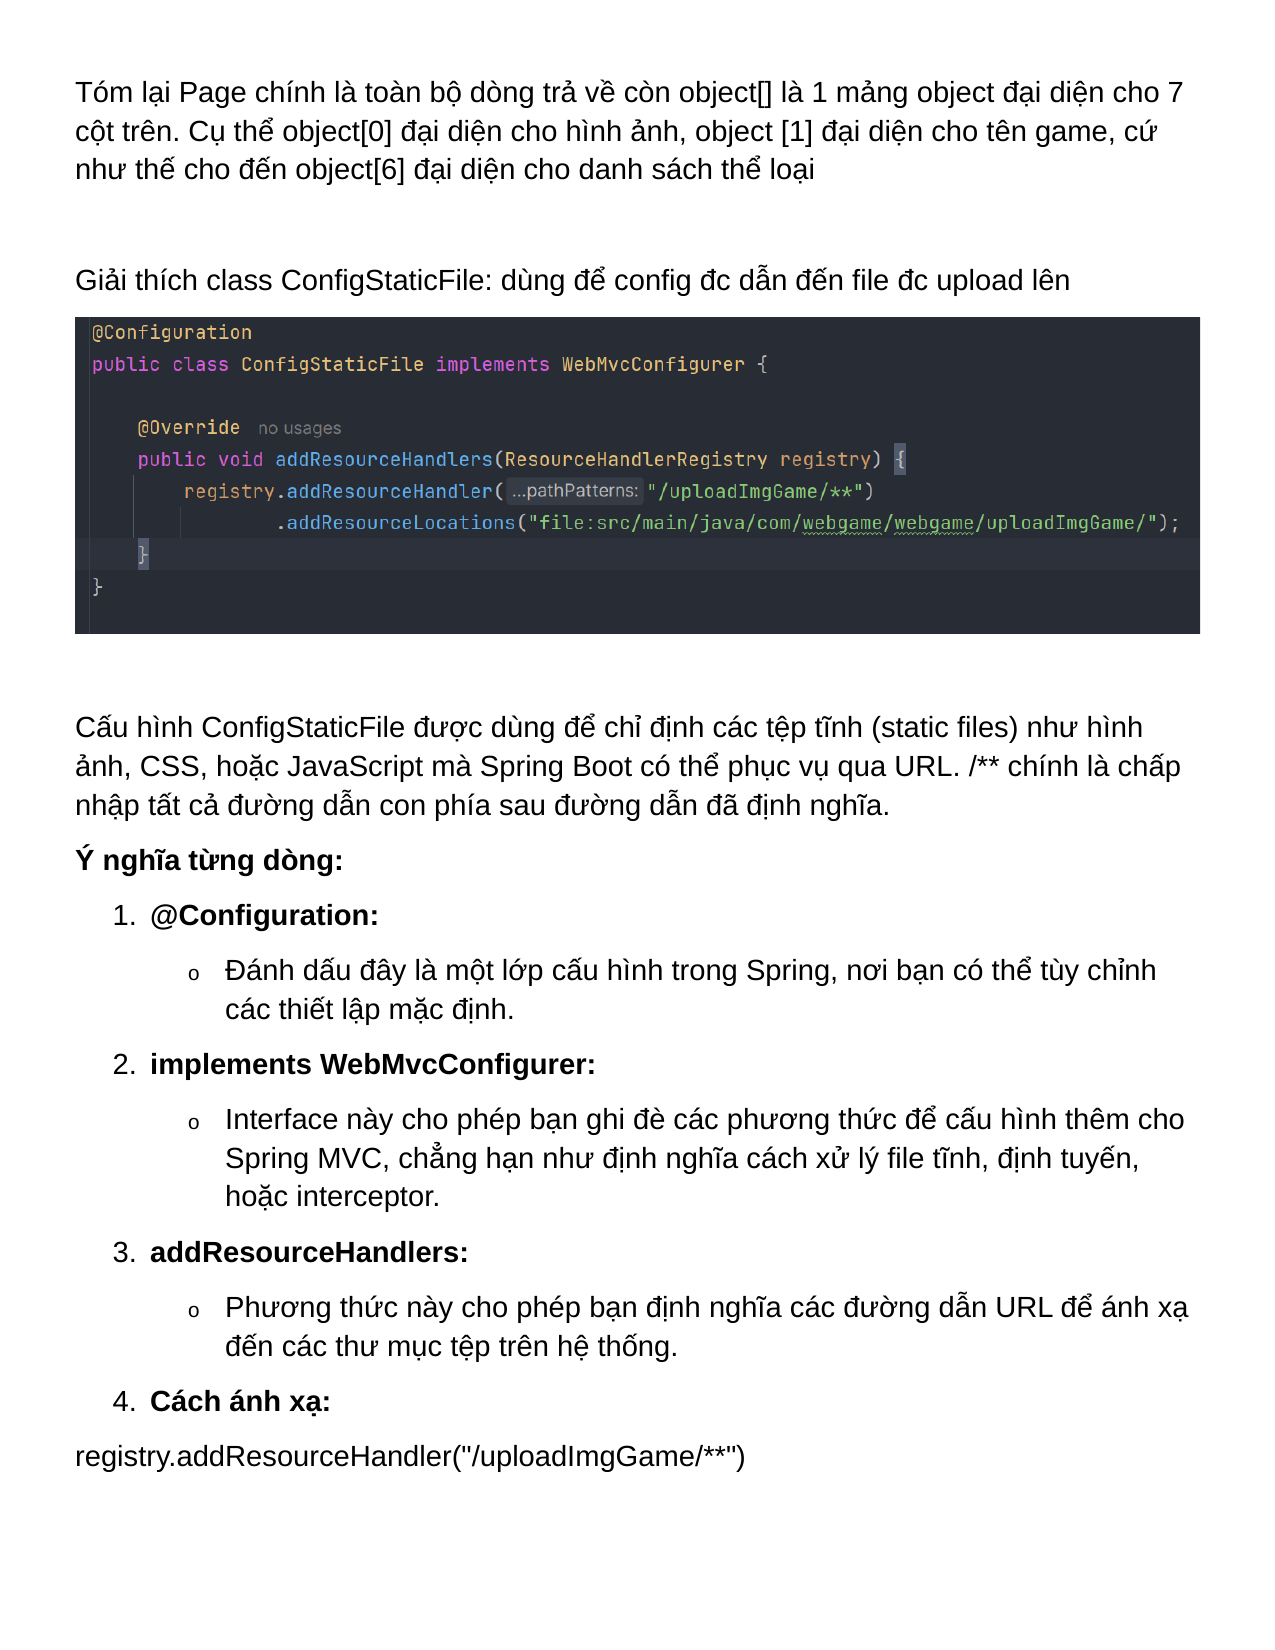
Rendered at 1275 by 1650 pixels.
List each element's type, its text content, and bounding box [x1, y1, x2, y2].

text registry.addResourceHandler("/uploadImgGame/**") [75, 1439, 1200, 1472]
picture [75, 317, 1200, 634]
list Interface này cho phép bạn ghi đè các phương thức để cấu hình thêm cho Spring MVC, chẳng hạn như định nghĩa cách xử lý file tĩnh, định tuyến, hoặc interceptor. [187, 1102, 1200, 1213]
list Đánh dấu đây là một lớp cấu hình trong Spring, nơi bạn có thể tùy chỉnh các thiết lập mặc định. [187, 953, 1200, 1025]
list Phương thức này cho phép bạn định nghĩa các đường dẫn URL để ánh xạ đến các thư mục tệp trên hệ thống. [187, 1290, 1200, 1362]
text Ý nghĩa từng dòng: [75, 843, 1200, 876]
text Giải thích class ConfigStaticFile: dùng để config đc dẫn đến file đc upload lên [75, 262, 1200, 296]
list Cách ánh xạ: [112, 1384, 1200, 1417]
list implements WebMvcConfigurer: [112, 1047, 1200, 1081]
text Cấu hình ConfigStaticFile được dùng để chỉ định các tệp tĩnh (static files) như hình ảnh, CSS, hoặc JavaScript mà Spring Boot có thể phục vụ qua URL. /** chính là chấp nhập tất cả đường dẫn con phía sau đường dẫn đã định nghĩa. [75, 711, 1200, 821]
text Tóm lại Page chính là toàn bộ dòng trả về còn object[] là 1 mảng object đại diện cho 7 cột trên. Cụ thể object[0] đại diện cho hình ảnh, object [1] đại diện cho tên game, cứ như thế cho đến object[6] đại diện cho danh sách thể loại [75, 75, 1200, 186]
list addResourceHandlers: [112, 1235, 1200, 1268]
list @Configuration: [112, 898, 1200, 932]
